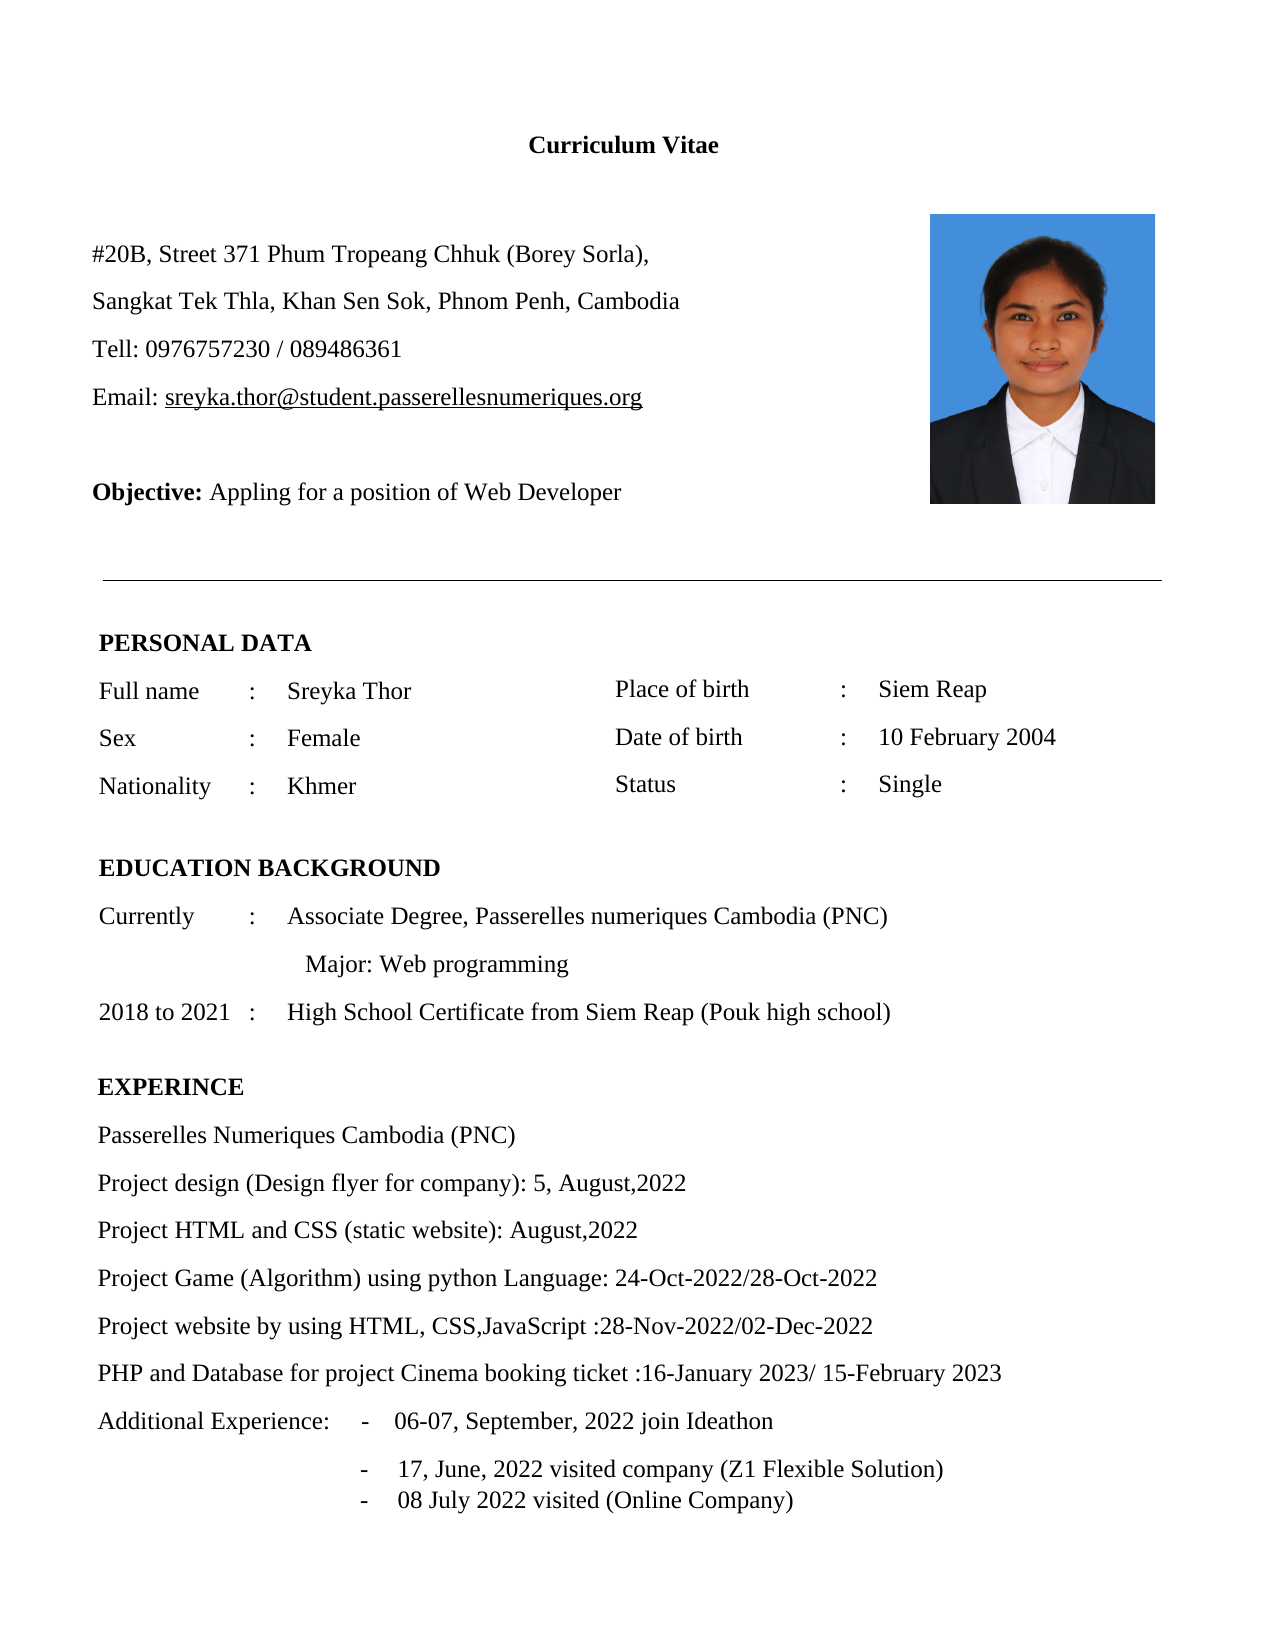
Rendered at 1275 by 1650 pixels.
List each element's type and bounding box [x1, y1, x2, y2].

picture [930, 214, 1156, 504]
